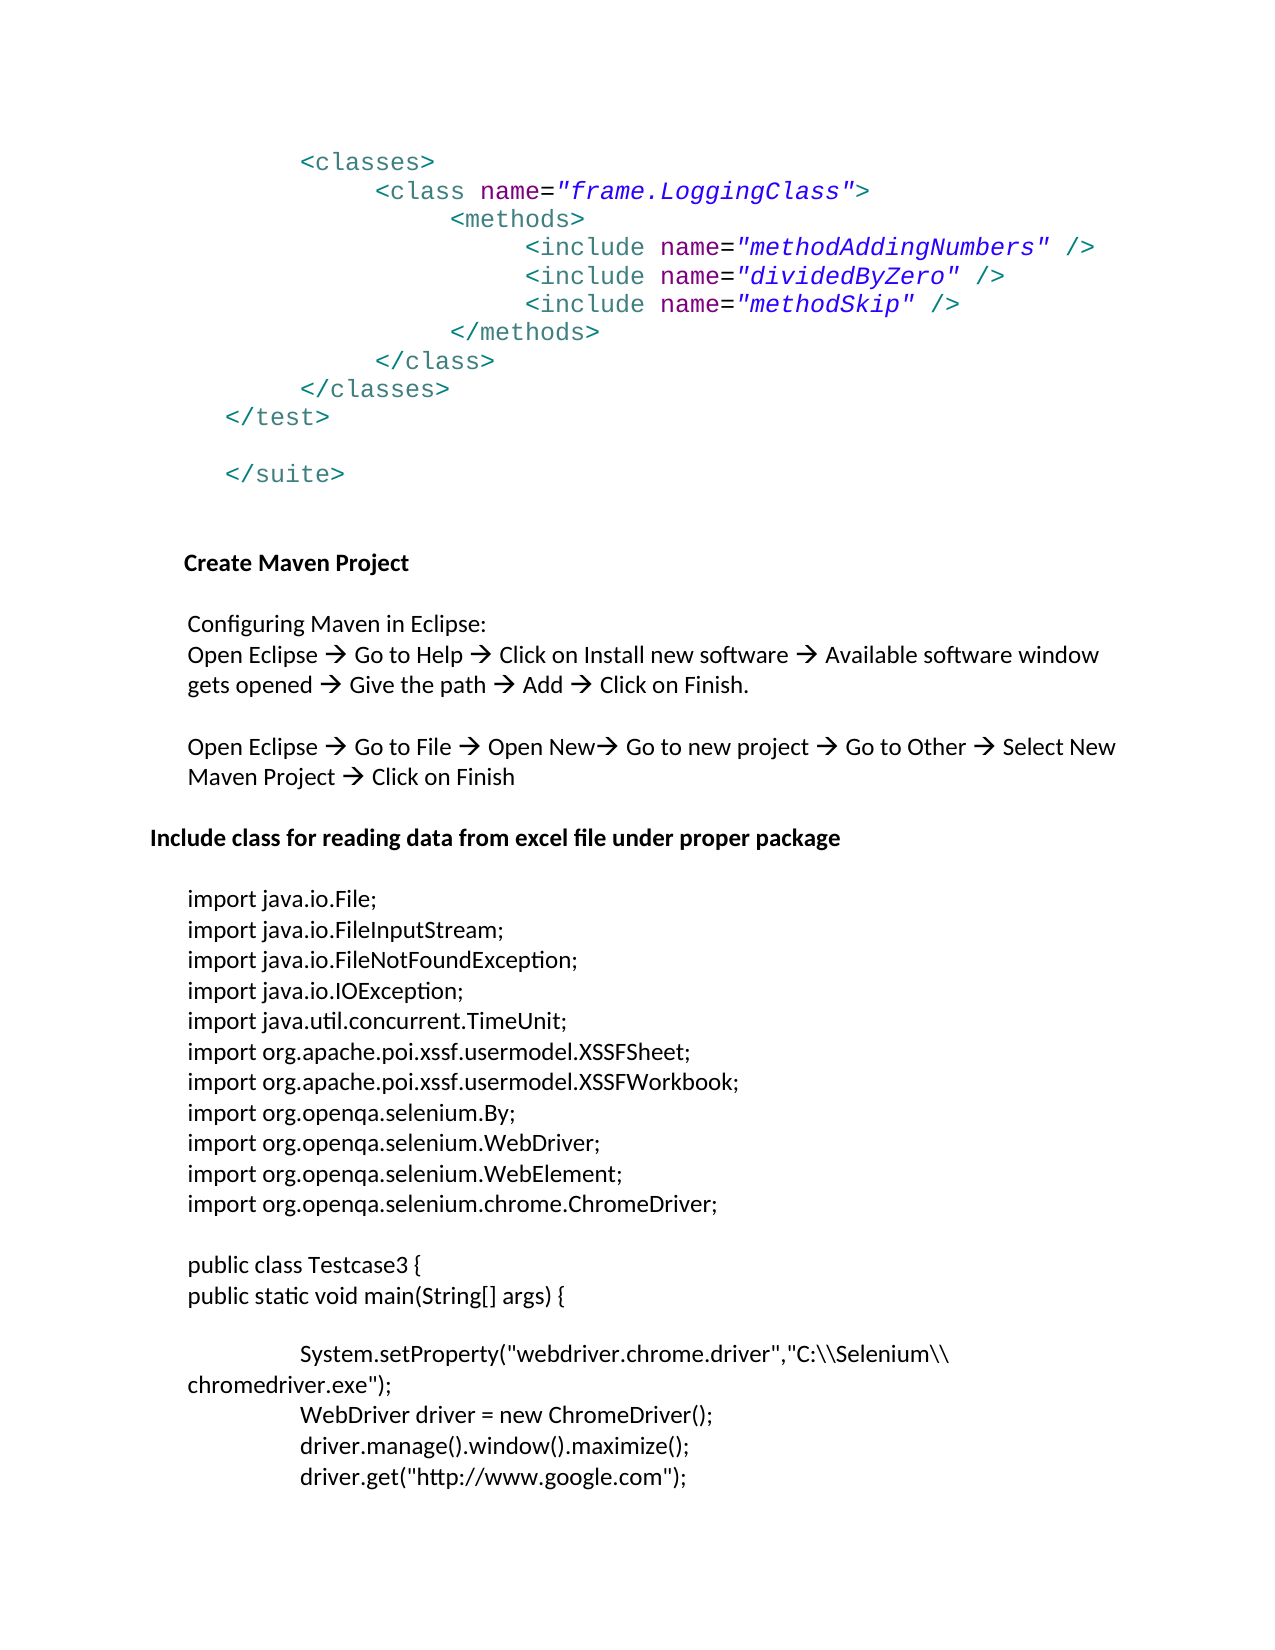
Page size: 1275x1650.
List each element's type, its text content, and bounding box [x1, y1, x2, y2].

text System.setProperty("webdriver.chrome.driver","C:\\Selenium\\chromedriver.exe"); [187, 1338, 1125, 1399]
text import org.openqa.selenium.chrome.ChromeDriver; [187, 1188, 1125, 1219]
text <classes> [150, 150, 1125, 178]
text </class> [150, 348, 1125, 377]
text public static void main(String[] args) { [187, 1280, 1125, 1311]
text <include name="methodSkip" /> [150, 292, 1125, 320]
text Open Eclipse Go to Help Click on Install new software Available software window gets opened Give the path Add Click on Finish. [187, 639, 1125, 700]
list </suite> [225, 462, 1125, 490]
text </classes> [150, 377, 1125, 405]
text Create Maven Project [150, 547, 1125, 578]
text Configuring Maven in Eclipse: [187, 608, 1125, 639]
text import org.openqa.selenium.By; [187, 1097, 1125, 1127]
text Open Eclipse Go to File Open New Go to new project Go to Other Select New Maven Project Click on Finish [187, 731, 1125, 792]
text <include name="methodAddingNumbers" /> [150, 235, 1125, 263]
text import org.openqa.selenium.WebDriver; [187, 1127, 1125, 1158]
text import java.util.concurrent.TimeUnit; [187, 1005, 1125, 1036]
text import org.apache.poi.xssf.usermodel.XSSFSheet; [187, 1036, 1125, 1066]
text import java.io.IOException; [187, 975, 1125, 1005]
text import org.apache.poi.xssf.usermodel.XSSFWorkbook; [187, 1066, 1125, 1097]
text <include name="dividedByZero" /> [150, 263, 1125, 292]
text </test> [150, 405, 1125, 433]
text import java.io.FileInputStream; [187, 914, 1125, 944]
text import java.io.FileNotFoundException; [187, 944, 1125, 975]
text Include class for reading data from excel file under proper package [150, 822, 1125, 853]
text driver.manage().window().maximize(); [187, 1430, 1125, 1461]
text <class name="frame.LoggingClass"> [150, 178, 1125, 207]
text WebDriver driver = new ChromeDriver(); [187, 1399, 1125, 1430]
text import java.io.File; [187, 883, 1125, 914]
text <methods> [150, 207, 1125, 235]
text import org.openqa.selenium.WebElement; [187, 1158, 1125, 1188]
text public class Testcase3 { [187, 1249, 1125, 1280]
text driver.get("http://www.google.com"); [187, 1461, 1125, 1491]
text </methods> [150, 320, 1125, 348]
